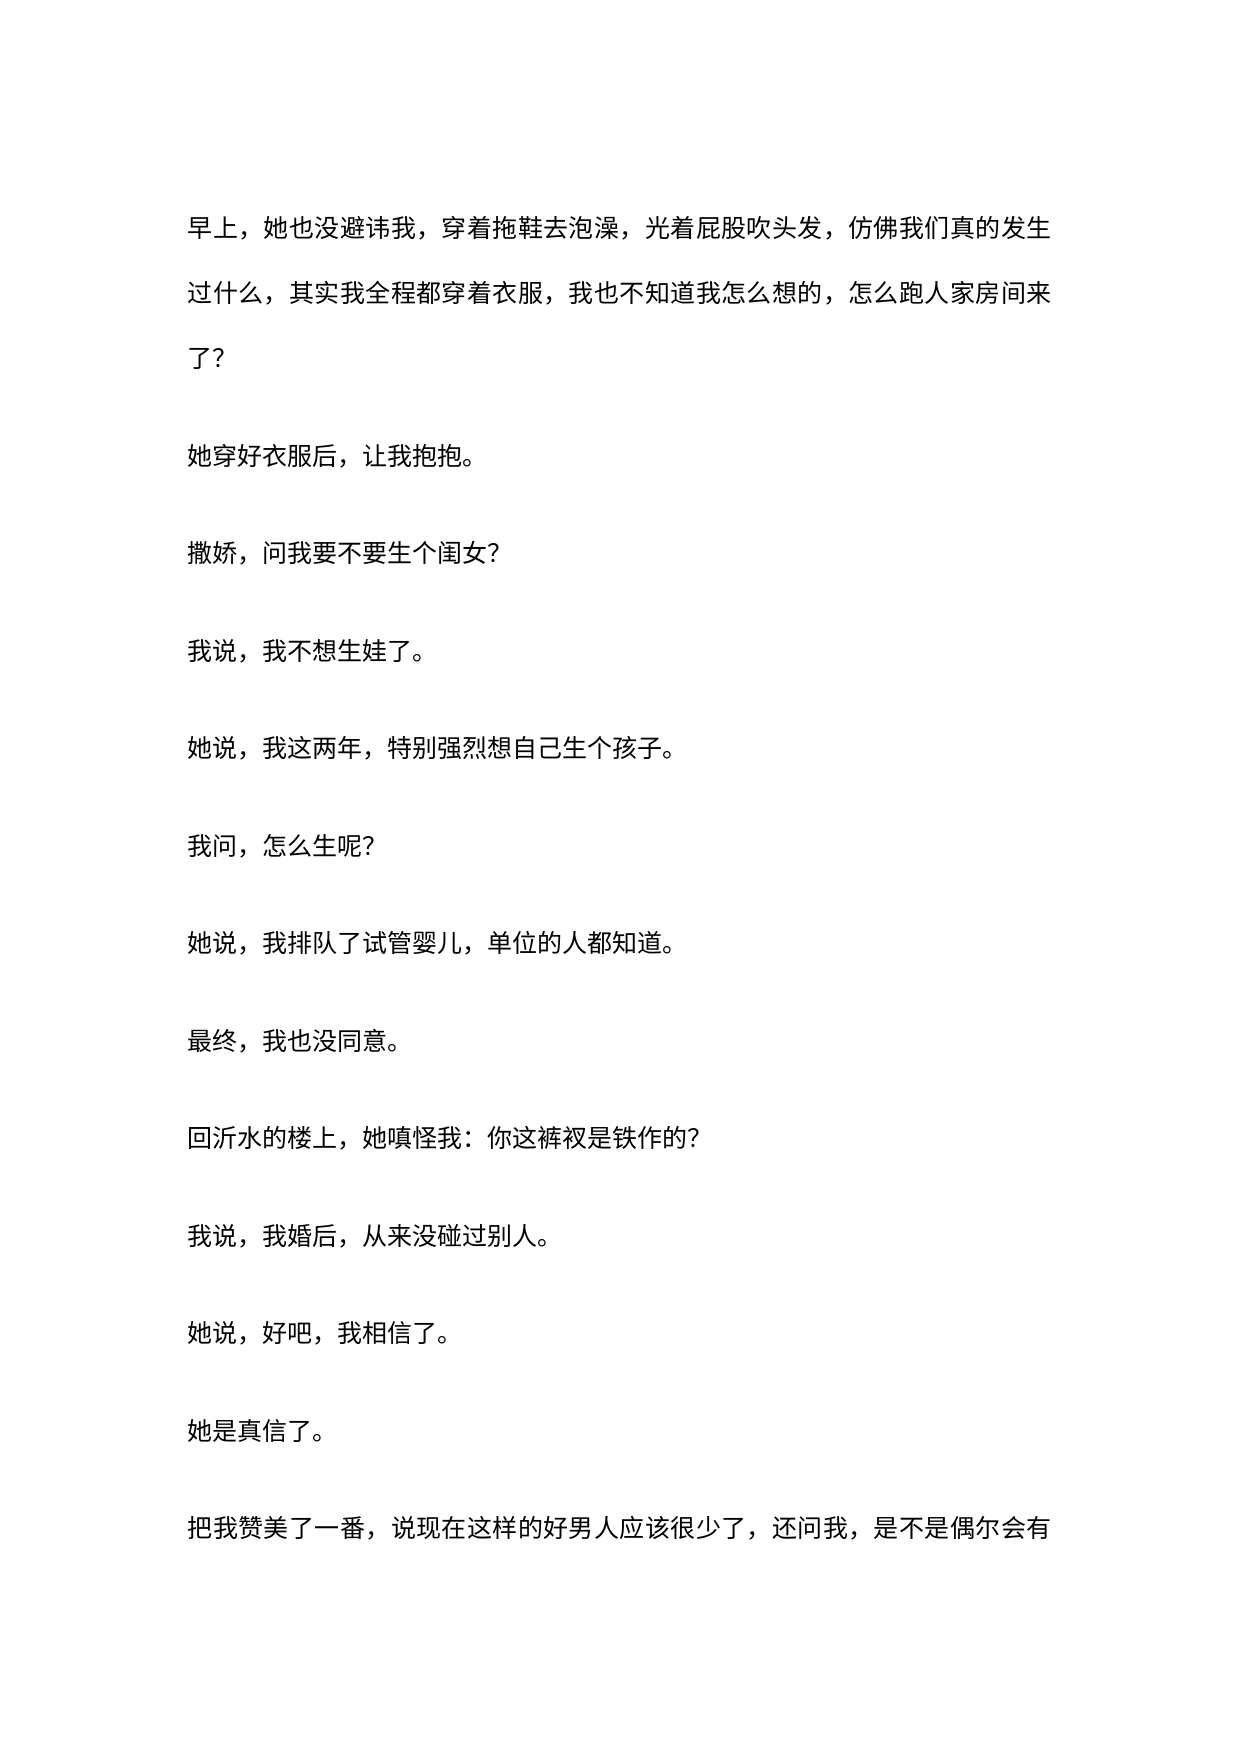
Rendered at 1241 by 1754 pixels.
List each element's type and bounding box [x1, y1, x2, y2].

text [187, 162, 1053, 1559]
